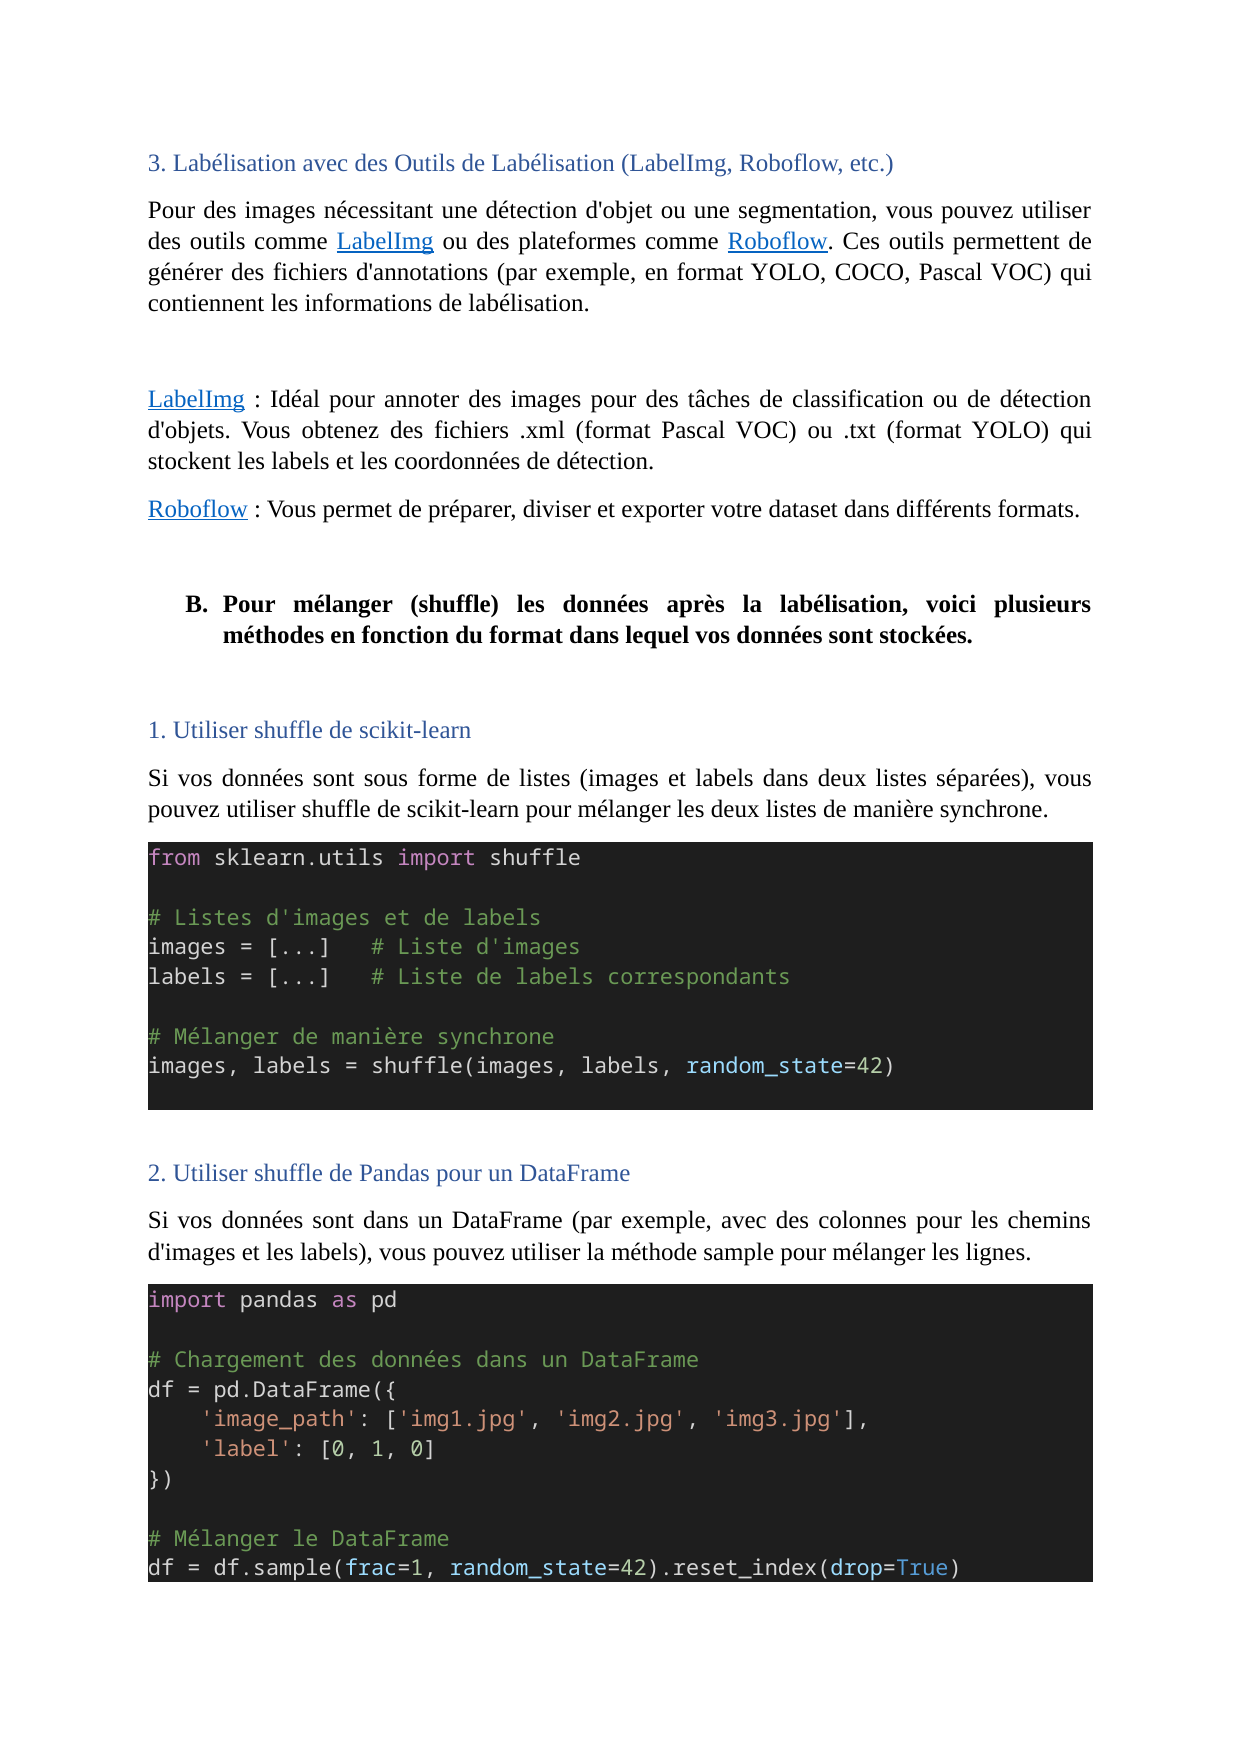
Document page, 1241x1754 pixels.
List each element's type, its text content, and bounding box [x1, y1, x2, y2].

text Roboflow : Vous permet de préparer, diviser et exporter votre dataset dans différents formats. [148, 494, 1093, 522]
text LabelImg : Idéal pour annoter des images pour des tâches de classification ou de détection d'objets. Vous obtenez des fichiers .xml (format Pascal VOC) ou .txt (format YOLO) qui stockent les labels et les coordonnées de détection. [148, 384, 1093, 475]
text from sklearn.utils import shuffle [148, 842, 1093, 872]
text 'label': [0, 1, 0] [148, 1433, 1093, 1463]
text images, labels = shuffle(images, labels, random_state=42) [148, 1051, 1093, 1080]
text df = pd.DataFrame({ [148, 1374, 1093, 1403]
text Pour des images nécessitant une détection d'objet ou une segmentation, vous pouvez utiliser des outils comme LabelImg ou des plateformes comme Roboflow. Ces outils permettent de générer des fichiers d'annotations (par exemple, en format YOLO, COCO, Pascal VOC) qui contiennent les informations de labélisation. [148, 195, 1093, 317]
text # Listes d'images et de labels [148, 902, 1093, 931]
text 1. Utiliser shuffle de scikit-learn [148, 716, 1093, 744]
text 3. Labélisation avec des Outils de Labélisation (LabelImg, Roboflow, etc.) [148, 148, 1093, 176]
list Pour mélanger (shuffle) les données après la labélisation, voici plusieurs méthodes en fonction du format dans lequel vos données sont stockées. [185, 589, 1093, 649]
text Si vos données sont sous forme de listes (images et labels dans deux listes séparées), vous pouvez utiliser shuffle de scikit-learn pour mélanger les deux listes de manière synchrone. [148, 763, 1093, 823]
text # Chargement des données dans un DataFrame [148, 1344, 1093, 1374]
text Si vos données sont dans un DataFrame (par exemple, avec des colonnes pour les chemins d'images et les labels), vous pouvez utiliser la méthode sample pour mélanger les lignes. [148, 1206, 1093, 1265]
text # Mélanger de manière synchrone [148, 1021, 1093, 1051]
text labels = [...] # Liste de labels correspondants [148, 961, 1093, 991]
text 'image_path': ['img1.jpg', 'img2.jpg', 'img3.jpg'], [148, 1403, 1093, 1433]
text # Mélanger le DataFrame [148, 1523, 1093, 1552]
text 2. Utiliser shuffle de Pandas pour un DataFrame [148, 1158, 1093, 1187]
text import pandas as pd [148, 1284, 1093, 1314]
text }) [148, 1463, 1093, 1493]
text df = df.sample(frac=1, random_state=42).reset_index(drop=True) [148, 1552, 1093, 1582]
text images = [...] # Liste d'images [148, 931, 1093, 961]
